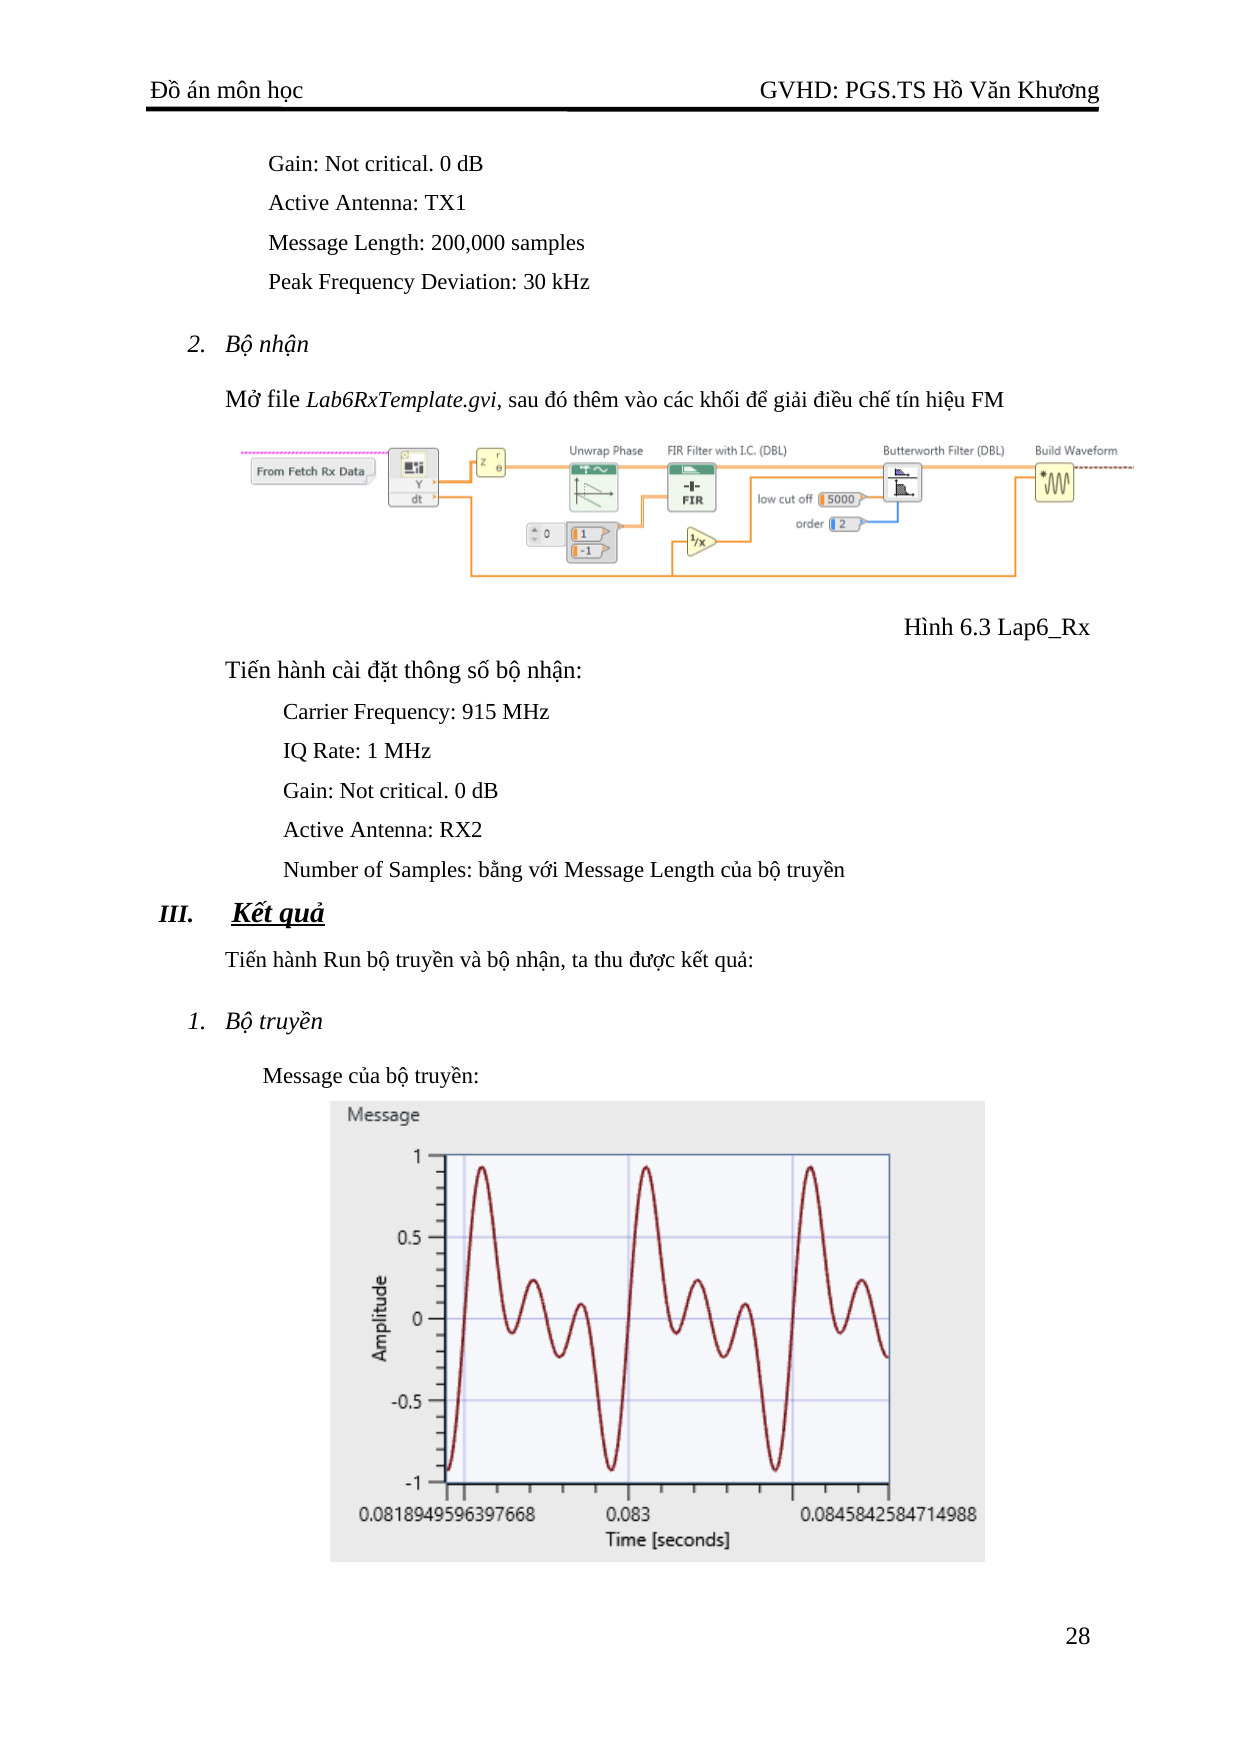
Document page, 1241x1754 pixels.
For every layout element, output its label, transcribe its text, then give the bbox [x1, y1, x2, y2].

subtitle Bộ nhận [187, 329, 1090, 357]
list Carrier Frequency: 915 MHz IQ Rate: 1 MHz Gain: Not critical. 0 dB Active Antenna: RX2 Number of Samples: bằng với Message Length của bộ truyền [283, 698, 1090, 882]
list Message của bộ truyền: [262, 1062, 1090, 1088]
list Kết quả [194, 895, 1090, 929]
picture [330, 1101, 985, 1562]
subtitle Bộ truyền [187, 1006, 1090, 1035]
list Mở file Lab6RxTemplate.gvi, sau đó thêm vào các khối để giải điều chế tín hiệu FM [225, 384, 1090, 413]
list Hình 6.3 Lap6_Rx [225, 612, 1090, 641]
list Tiến hành Run bộ truyền và bộ nhận, ta thu được kết quả: [225, 946, 1090, 972]
picture [225, 427, 1166, 598]
list Tiến hành cài đặt thông số bộ nhận: [225, 655, 1090, 684]
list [268, 150, 1090, 295]
